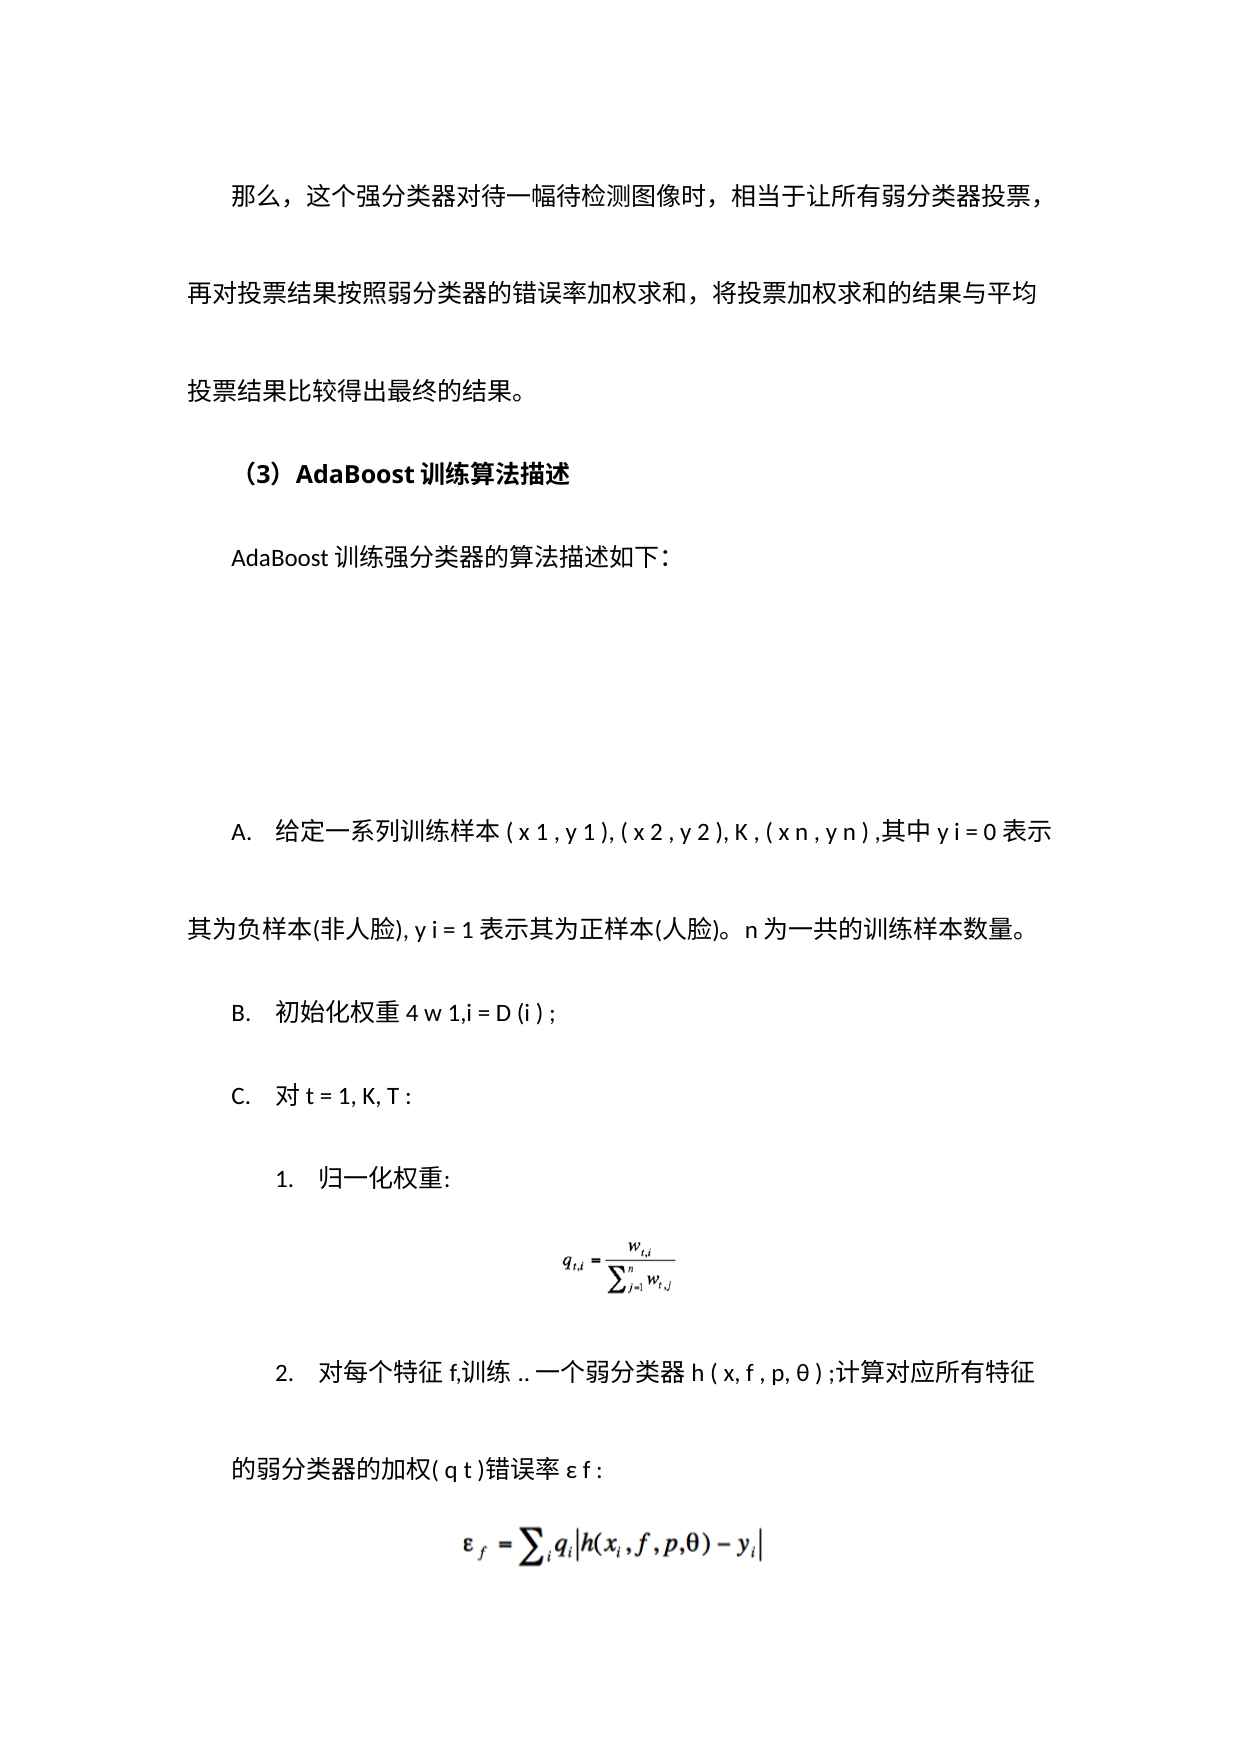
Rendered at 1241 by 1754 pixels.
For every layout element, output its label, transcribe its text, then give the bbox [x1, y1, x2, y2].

text 1. 归一化权重: [231, 1144, 1053, 1209]
text 2. 对每个特征 f,训练 .. 一个弱分类器 h ( x, f , p, θ ) ;计算对应所有特征的弱分类器的加权( q t )错误率 ε f : [231, 1338, 1053, 1501]
text A. 给定一系列训练样本 ( x 1 , y 1 ), ( x 2 , y 2 ), K , ( x n , y n ) ,其中 y i = 0 表示其为负样本(非人脸), y i = 1 表示其为正样本(人脸)。n 为一共的训练样本数量。 [187, 797, 1053, 960]
picture [461, 1518, 779, 1571]
text 那么，这个强分类器对待一幅待检测图像时，相当于让所有弱分类器投票，再对投票结果按照弱分类器的错误率加权求和，将投票加权求和的结果与平均投票结果比较得出最终的结果。 [187, 162, 1053, 422]
text AdaBoost 训练强分类器的算法描述如下： [187, 523, 1053, 588]
picture [541, 1227, 700, 1310]
text （3）AdaBoost训练算法描述 [187, 440, 1053, 505]
text B. 初始化权重 4 w 1,i = D (i ) ; [187, 978, 1053, 1043]
text C. 对 t = 1, K, T : [187, 1061, 1053, 1126]
